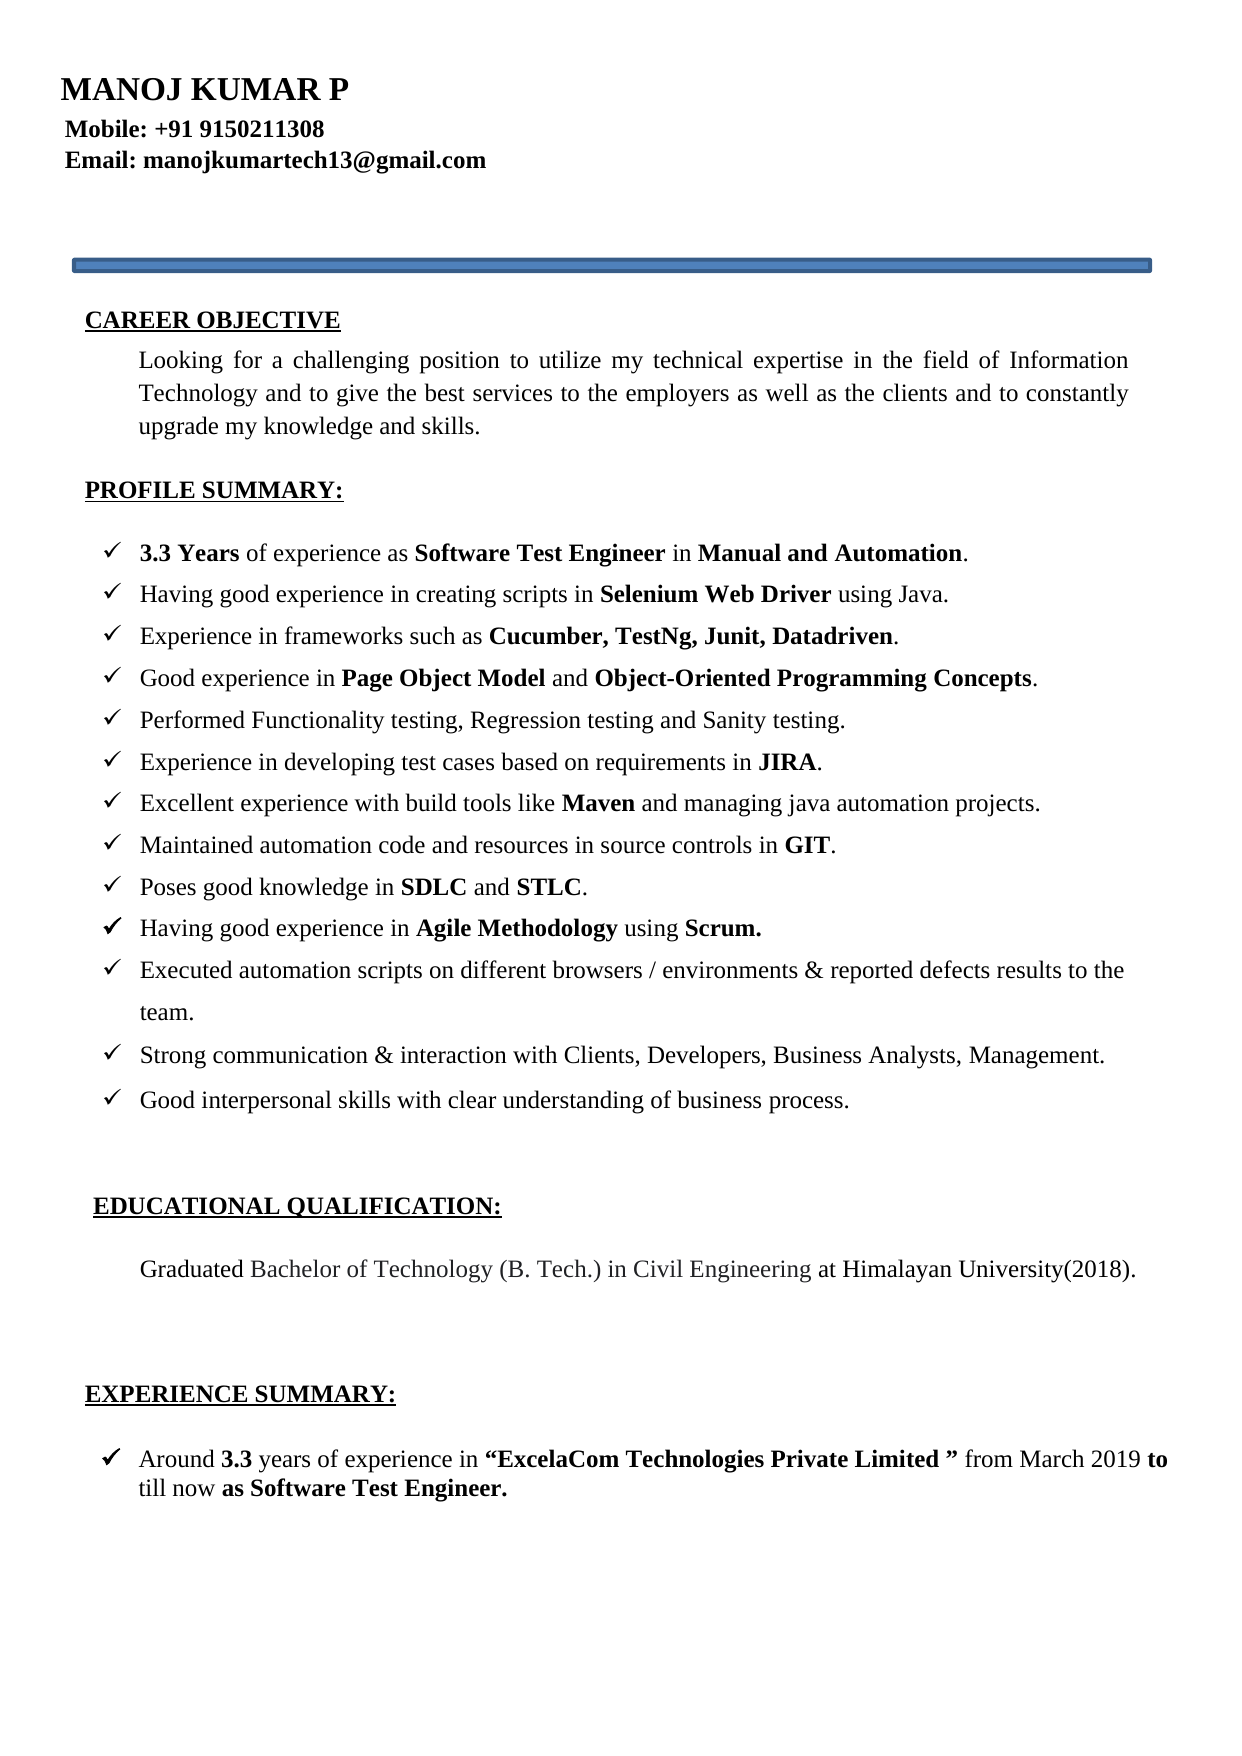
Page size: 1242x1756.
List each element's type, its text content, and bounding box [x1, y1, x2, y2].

list Poses good knowledge in SDLC and STLC. [102, 872, 1173, 901]
text Looking for a challenging position to utilize my technical expertise in the field of Information Technology and to give the best services to the employers as well as the clients and to constantly upgrade my knowledge and skills. [138, 345, 1130, 440]
list Having good experience in creating scripts in Selenium Web Driver using Java. [102, 579, 1173, 608]
subtitle EXPERIENCE SUMMARY: [84, 1379, 1173, 1408]
list Good experience in Page Object Model and Object-Oriented Programming Concepts. [102, 663, 1173, 692]
list Having good experience in Agile Methodology using Scrum. [102, 913, 1173, 942]
list Experience in frameworks such as Cucumber, TestNg, Junit, Datadriven. [102, 621, 1173, 650]
list Good interpersonal skills with clear understanding of business process. [102, 1085, 1173, 1114]
list Around 3.3 years of experience in “ExcelaCom Technologies Private Limited ” from March 2019 to till now as Software Test Engineer. [101, 1444, 1173, 1502]
subtitle CAREER OBJECTIVE [84, 305, 1173, 334]
list Excellent experience with build tools like Maven and managing java automation projects. [102, 788, 1173, 817]
list Executed automation scripts on different browsers / environments & reported defects results to the team. [102, 955, 1158, 1026]
text Email: manojkumartech13@gmail.com [52, 145, 1173, 174]
list Strong communication & interaction with Clients, Developers, Business Analysts, Management. [102, 1040, 1173, 1069]
list Maintained automation code and resources in source controls in GIT. [102, 830, 1173, 859]
subtitle EDUCATIONAL QUALIFICATION: [93, 1191, 1173, 1220]
subtitle PROFILE SUMMARY: [84, 476, 1173, 504]
text Graduated Bachelor of Technology (B. Tech.) in Civil Engineering at Himalayan University(2018). [812, 1254, 1173, 1283]
list Experience in developing test cases based on requirements in JIRA. [102, 747, 1173, 776]
list 3.3 Years of experience as Software Test Engineer in Manual and Automation. [102, 538, 1173, 567]
text Mobile: +91 9150211308 [52, 114, 1173, 143]
title MANOJ KUMAR P [52, 69, 1173, 108]
list Performed Functionality testing, Regression testing and Sanity testing. [102, 705, 1173, 734]
